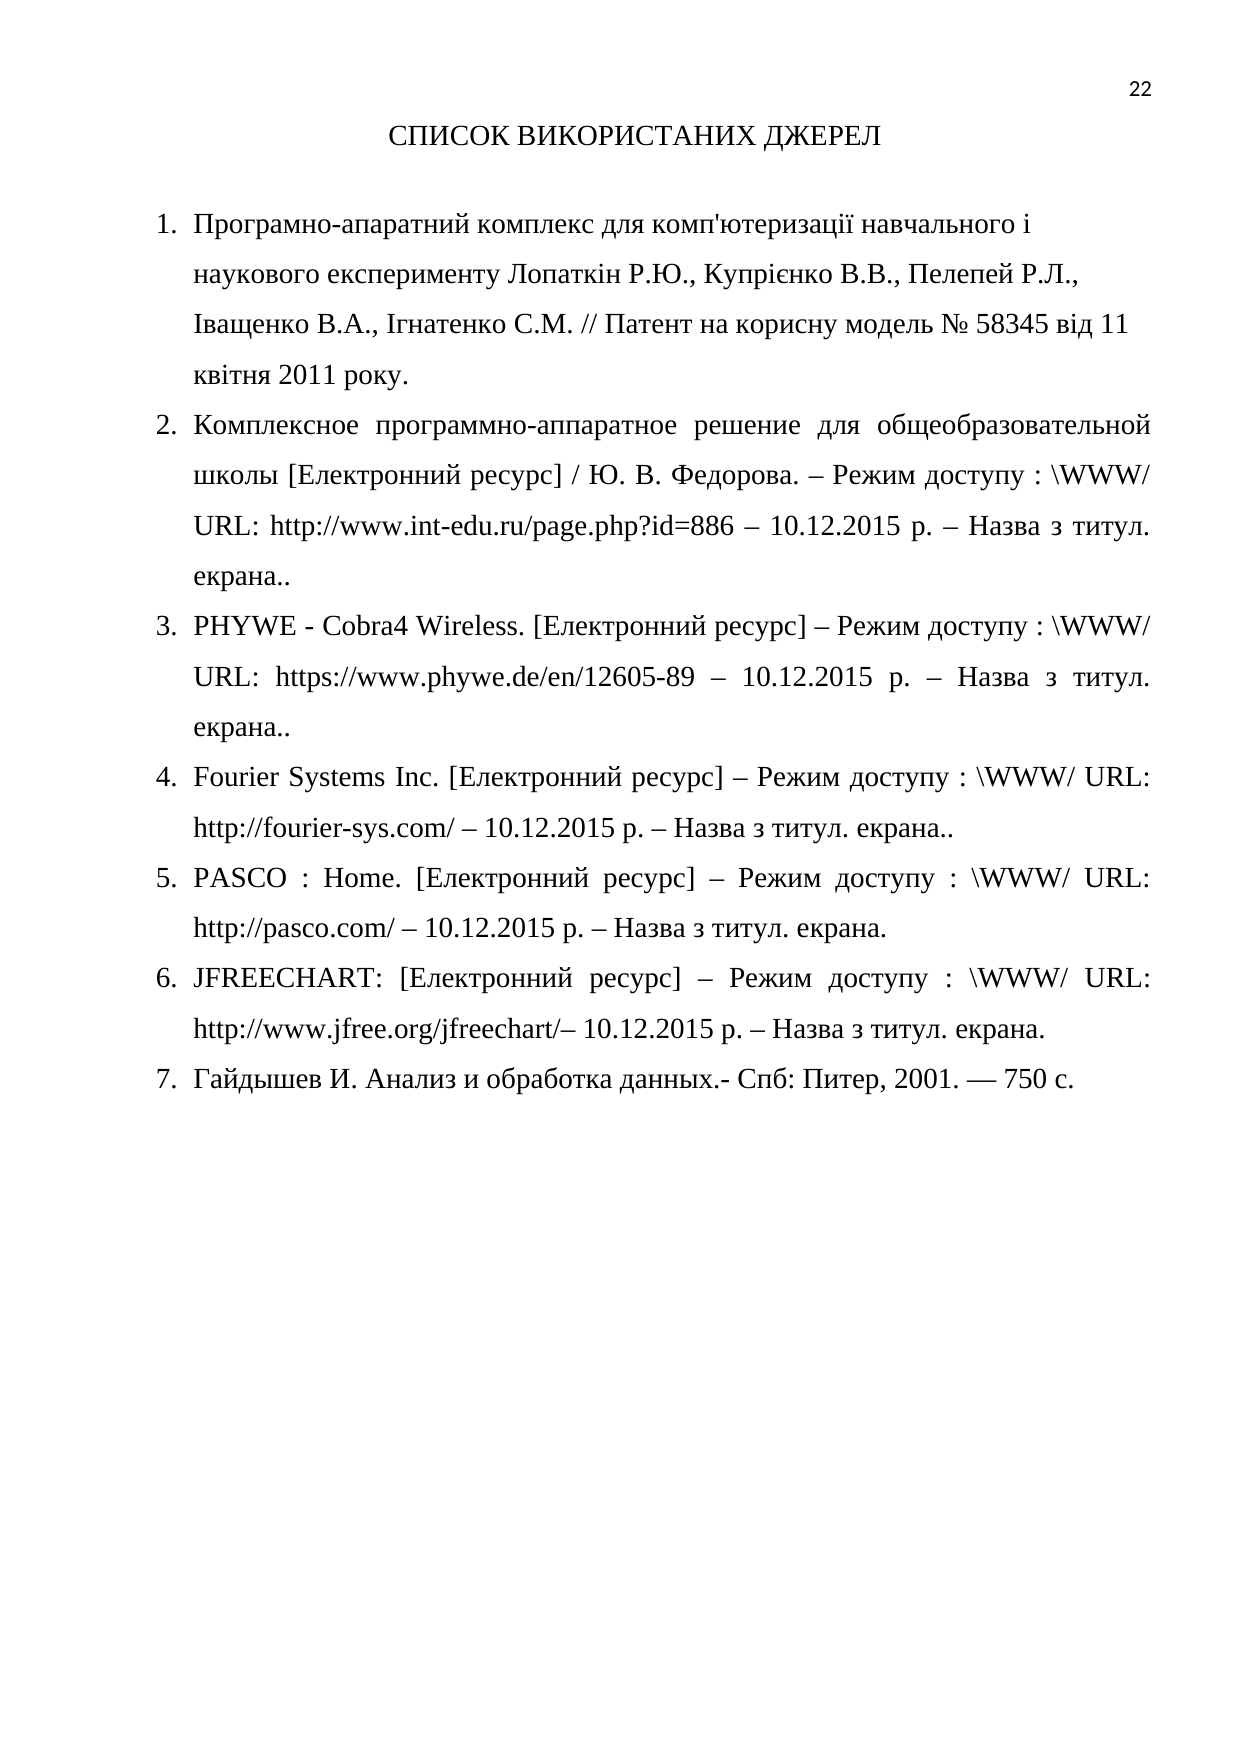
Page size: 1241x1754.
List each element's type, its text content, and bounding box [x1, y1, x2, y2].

list Гайдышев И. Анализ и обработка данных.- Спб: Питер, 2001. — 750 с. [156, 1061, 1152, 1095]
list JFREECHART: [Електронний ресурс] – Режим доступу : \WWW/ URL: http://www.jfree.org/jfreechart/– 10.12.2015 р. – Назва з титул. екрана. [156, 961, 1152, 1044]
list Програмно-апаратний комплекс для комп'ютеризації навчального і наукового експерименту Лопаткін Р.Ю., Купрієнко В.В., Пелепей Р.Л., Іващенко В.А., Ігнатенко С.М. // Патент на корисну модель № 58345 від 11 квітня 2011 року. [156, 206, 1152, 390]
list Комплексное программно-аппаратное решение для общеобразовательной школы [Електронний ресурс] / Ю. В. Федорова. – Режим доступу : \WWW/ URL: http://www.int-edu.ru/page.php?id=886 – 10.12.2015 р. – Назва з титул. екрана.. [156, 407, 1152, 592]
list PHYWE - Cobra4 Wireless. [Електронний ресурс] – Режим доступу : \WWW/ URL: https://www.phywe.de/en/12605-89 – 10.12.2015 р. – Назва з титул. екрана.. [156, 608, 1152, 743]
list Fourier Systems Inc. [Електронний ресурс] – Режим доступу : \WWW/ URL: http://fourier-sys.com/ – 10.12.2015 р. – Назва з титул. екрана.. [156, 759, 1152, 843]
list PASCO : Home. [Електронний ресурс] – Режим доступу : \WWW/ URL: http://pasco.com/ – 10.12.2015 р. – Назва з титул. екрана. [156, 860, 1152, 944]
subtitle СПИСОК ВИКОРИСТАНИХ ДЖЕРЕЛ [118, 118, 1152, 152]
